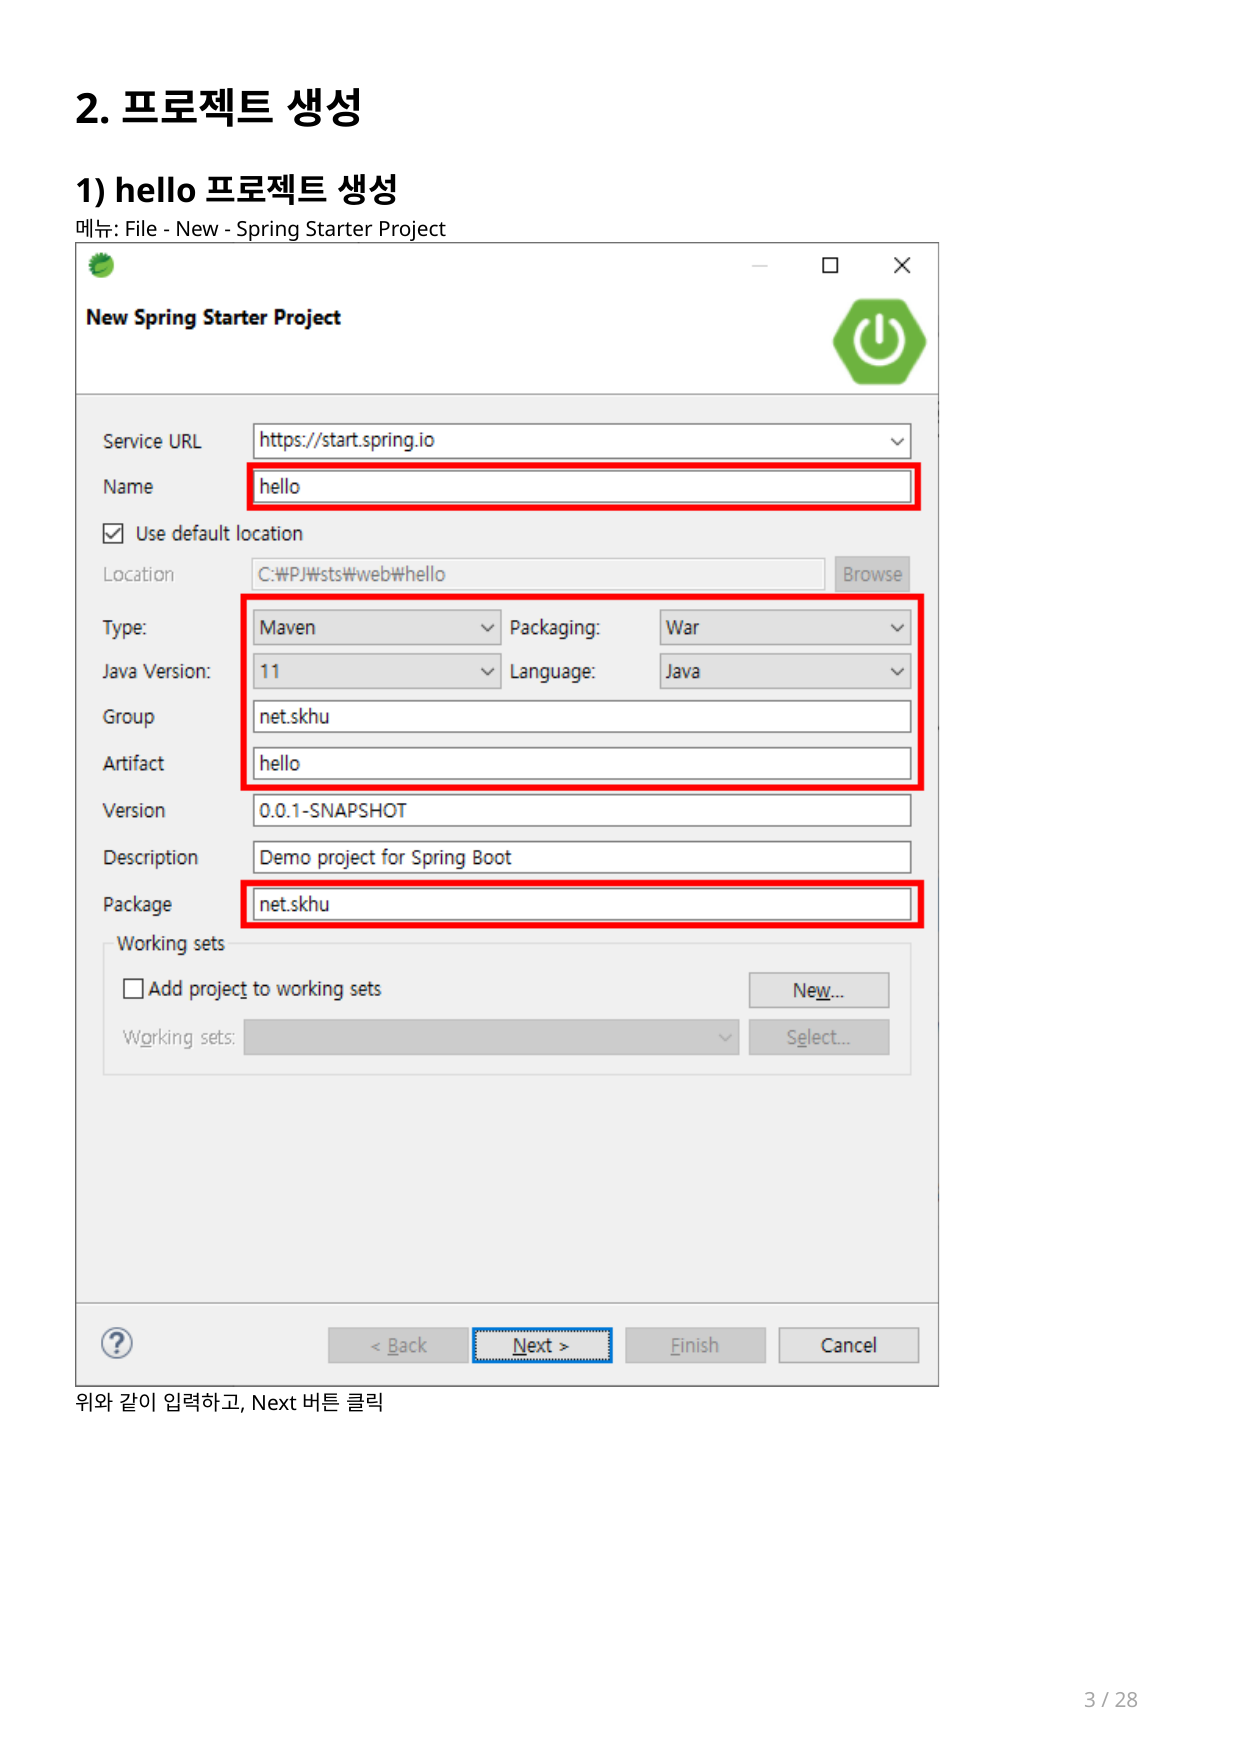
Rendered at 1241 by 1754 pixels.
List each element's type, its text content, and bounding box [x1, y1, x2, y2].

picture [75, 242, 940, 1387]
text 위와 같이 입력하고, Next 버튼 클릭 [75, 1387, 1165, 1417]
subtitle 프로젝트 생성 [75, 75, 1165, 136]
text 메뉴: File - New - Spring Starter Project [75, 212, 1165, 243]
subtitle hello 프로젝트 생성 [75, 164, 1165, 212]
